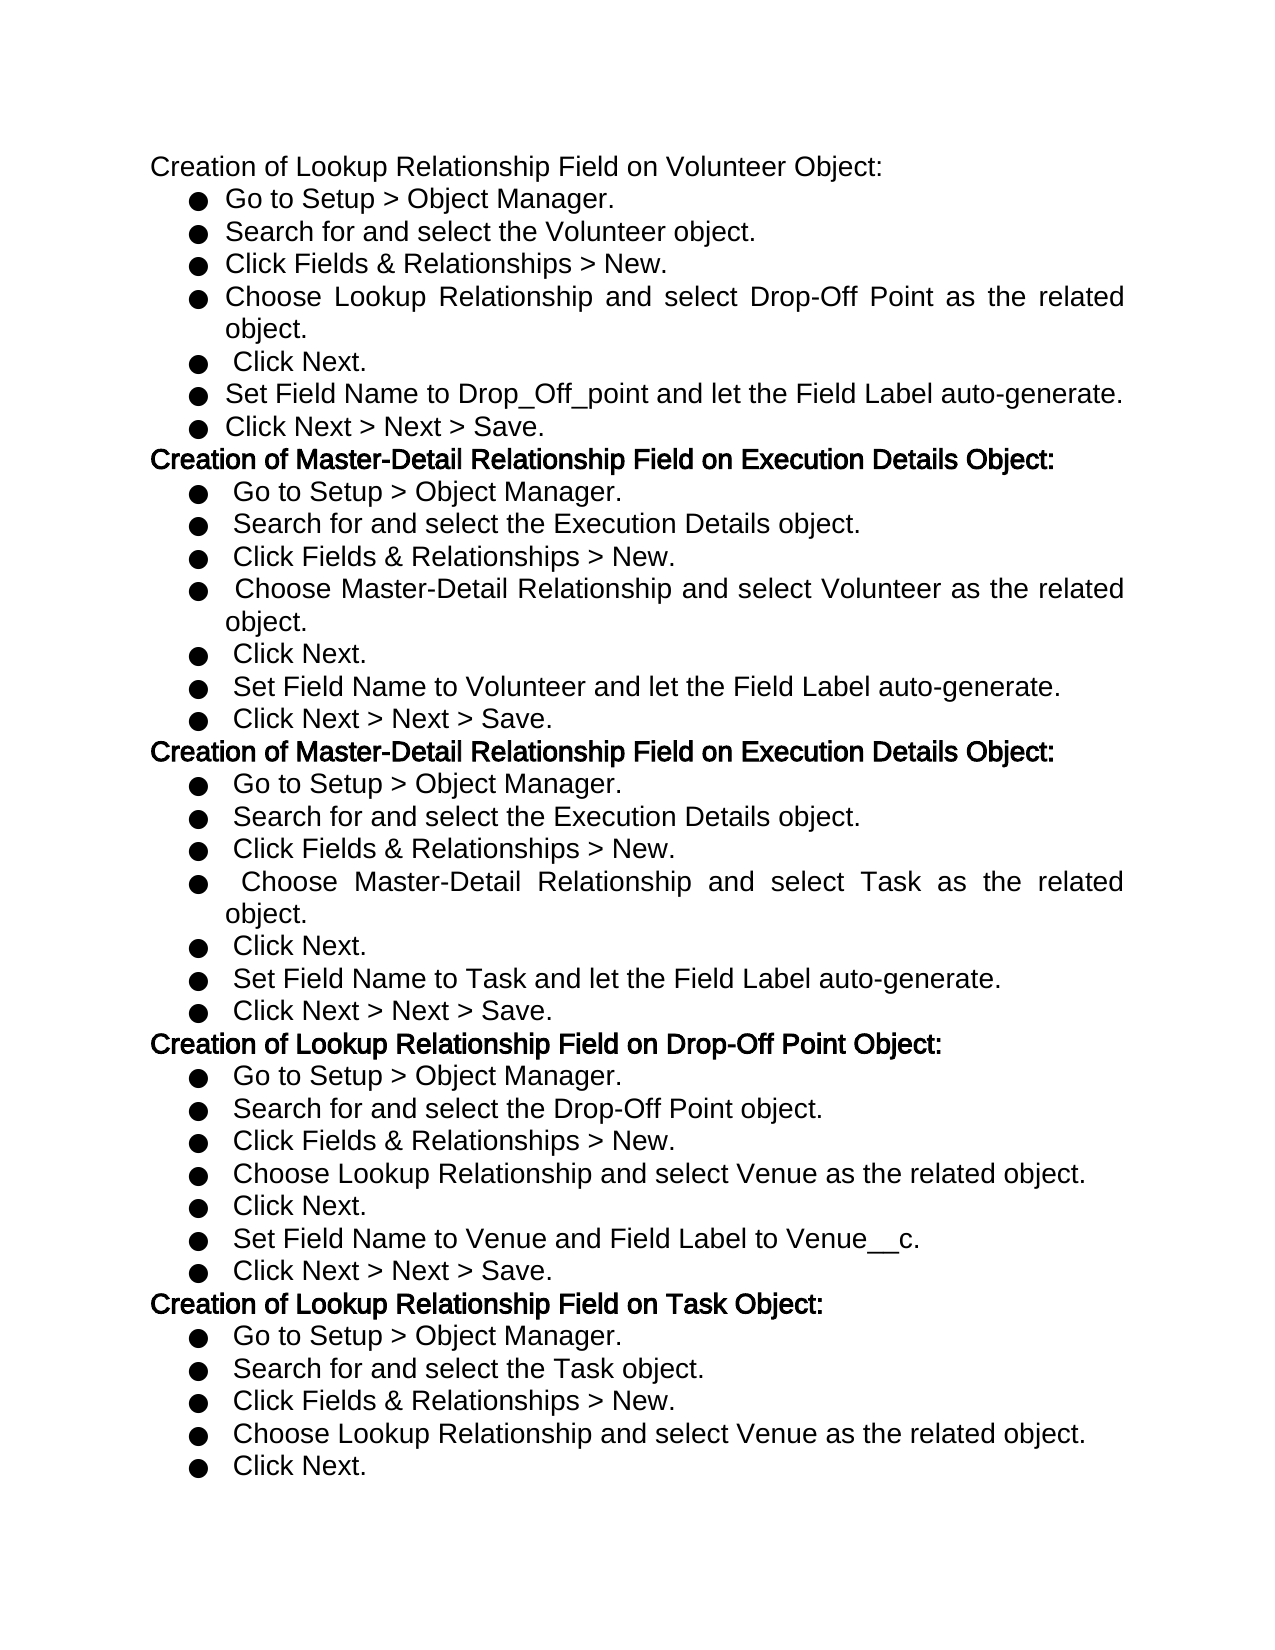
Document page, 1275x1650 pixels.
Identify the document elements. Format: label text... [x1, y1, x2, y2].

list Click Next. [187, 345, 1125, 377]
list Click Next > Next > Save. [187, 1254, 1125, 1287]
list Search for and select the Execution Details object. [187, 799, 1125, 832]
list Click Next > Next > Save. [187, 994, 1125, 1027]
list Set Field Name to Drop_Off_point and let the Field Label auto-generate. [187, 377, 1125, 410]
list Set Field Name to Task and let the Field Label auto-generate. [187, 962, 1125, 994]
list Go to Setup > Object Manager. [187, 1059, 1125, 1092]
list Set Field Name to Venue and Field Label to Venue__c. [187, 1222, 1125, 1254]
list Click Fields & Relationships > New. [187, 247, 1125, 280]
list Click Fields & Relationships > New. [187, 832, 1125, 864]
list Choose Master-Detail Relationship and select Task as the related object. [187, 864, 1125, 929]
list Set Field Name to Volunteer and let the Field Label auto-generate. [187, 669, 1125, 702]
list Choose Lookup Relationship and select Venue as the related object. [187, 1157, 1125, 1189]
list Click Fields & Relationships > New. [187, 1384, 1125, 1417]
list Search for and select the Execution Details object. [187, 507, 1125, 540]
list Search for and select the Drop-Off Point object. [187, 1092, 1125, 1124]
list Click Fields & Relationships > New. [187, 1124, 1125, 1157]
text Creation of Lookup Relationship Field on Drop-Off Point Object: [150, 1027, 1125, 1059]
list Click Next > Next > Save. [187, 410, 1125, 442]
text Creation of Master-Detail Relationship Field on Execution Details Object: [150, 442, 1125, 475]
list Click Next. [187, 1189, 1125, 1222]
list Click Next > Next > Save. [187, 702, 1125, 734]
list Go to Setup > Object Manager. [187, 475, 1125, 507]
list Go to Setup > Object Manager. [187, 182, 1125, 215]
list Click Fields & Relationships > New. [187, 540, 1125, 572]
list Search for and select the Volunteer object. [187, 215, 1125, 247]
text Creation of Lookup Relationship Field on Volunteer Object: [150, 150, 1125, 182]
list Choose Lookup Relationship and select Drop-Off Point as the related object. [187, 280, 1125, 345]
list Click Next. [187, 637, 1125, 669]
list Click Next. [187, 1449, 1125, 1482]
text Creation of Master-Detail Relationship Field on Execution Details Object: [150, 734, 1125, 767]
list Choose Lookup Relationship and select Venue as the related object. [187, 1417, 1125, 1449]
list Choose Master-Detail Relationship and select Volunteer as the related object. [187, 572, 1125, 637]
list Go to Setup > Object Manager. [187, 767, 1125, 799]
list Click Next. [187, 929, 1125, 962]
text Creation of Lookup Relationship Field on Task Object: [150, 1287, 1125, 1319]
list Search for and select the Task object. [187, 1352, 1125, 1384]
list Go to Setup > Object Manager. [187, 1319, 1125, 1352]
